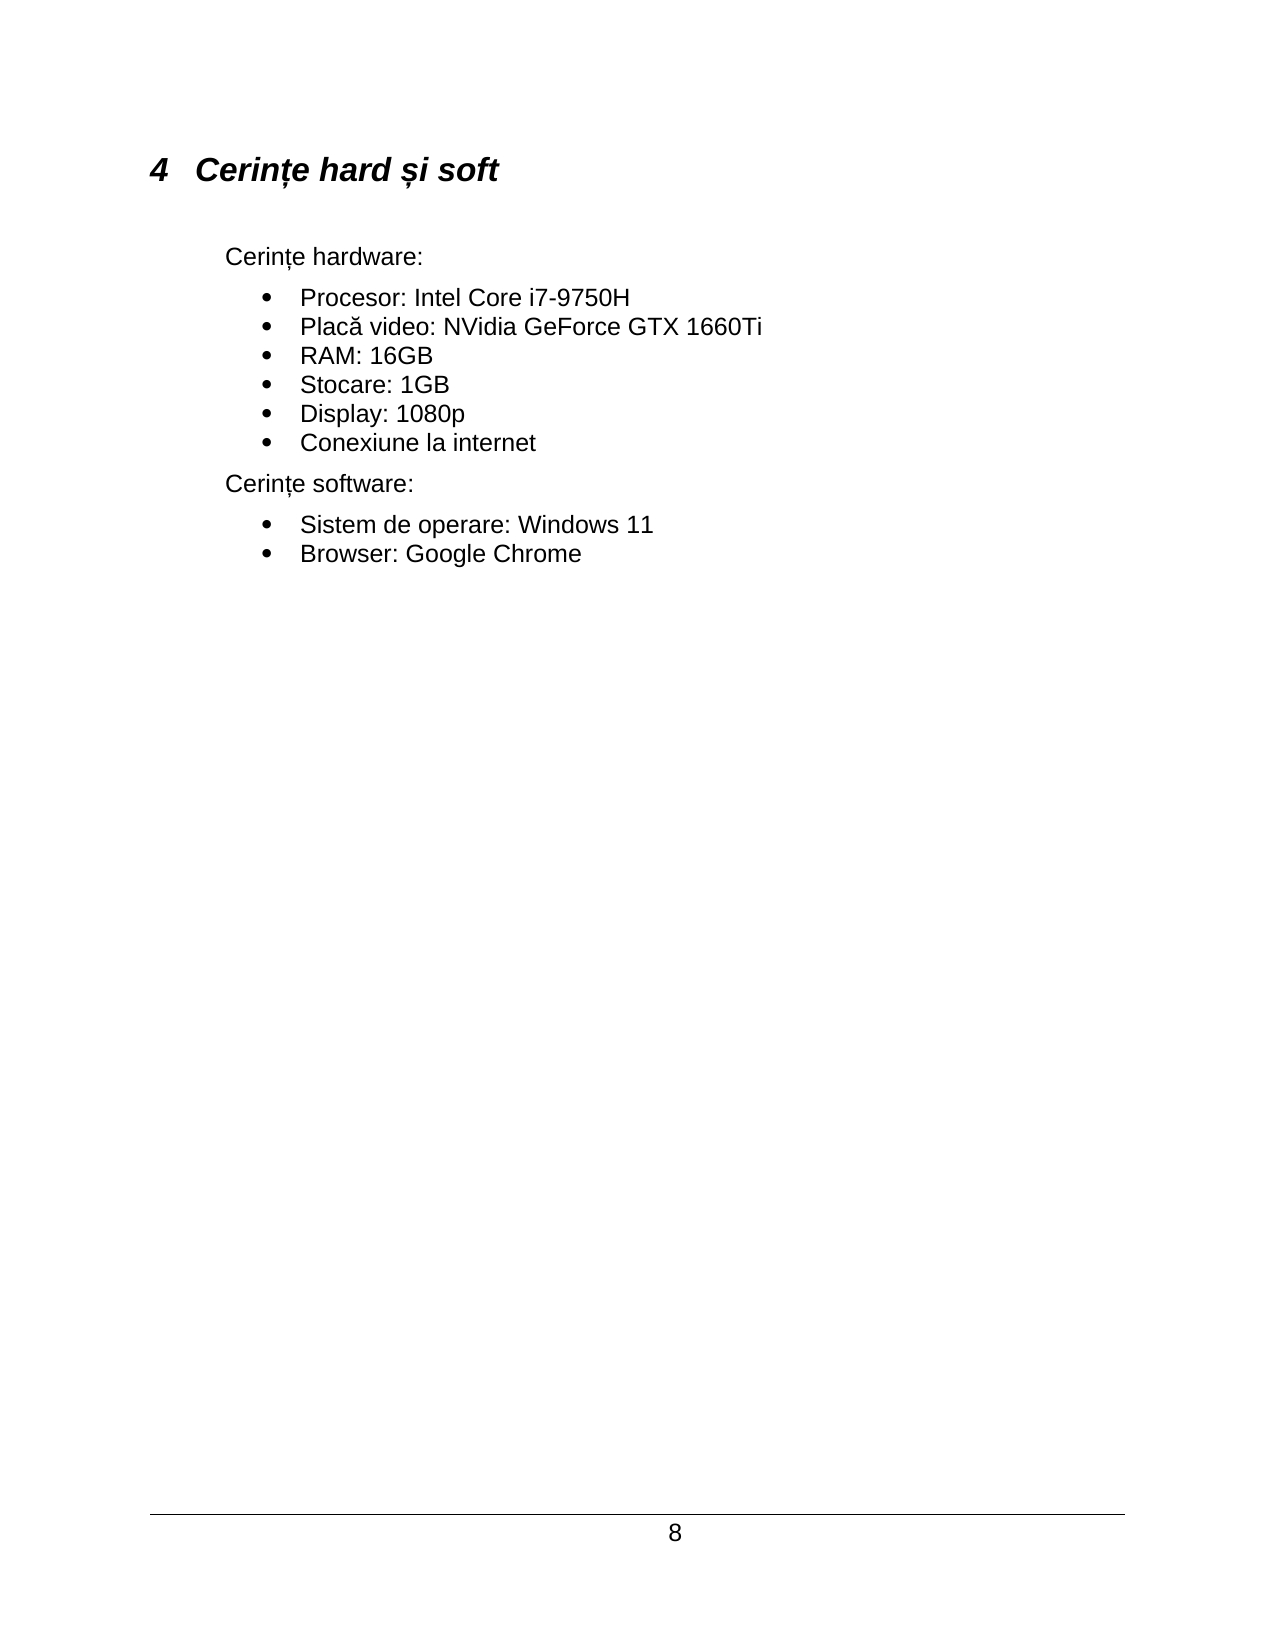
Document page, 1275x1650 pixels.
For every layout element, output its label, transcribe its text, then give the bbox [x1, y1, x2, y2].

list Stocare: 1GB [262, 370, 1125, 399]
list Conexiune la internet [262, 428, 1125, 457]
list Display: 1080p [262, 399, 1125, 428]
list Sistem de operare: Windows 11 [262, 510, 1125, 539]
list Procesor: Intel Core i7-9750H [262, 283, 1125, 312]
text Cerințe hardware: [150, 242, 1125, 271]
text Cerințe software: [150, 469, 1125, 498]
list Browser: Google Chrome [262, 539, 1125, 568]
list Placă video: NVidia GeForce GTX 1660Ti [262, 312, 1125, 341]
subtitle Cerințe hard și soft [150, 150, 1125, 188]
list RAM: 16GB [262, 341, 1125, 370]
